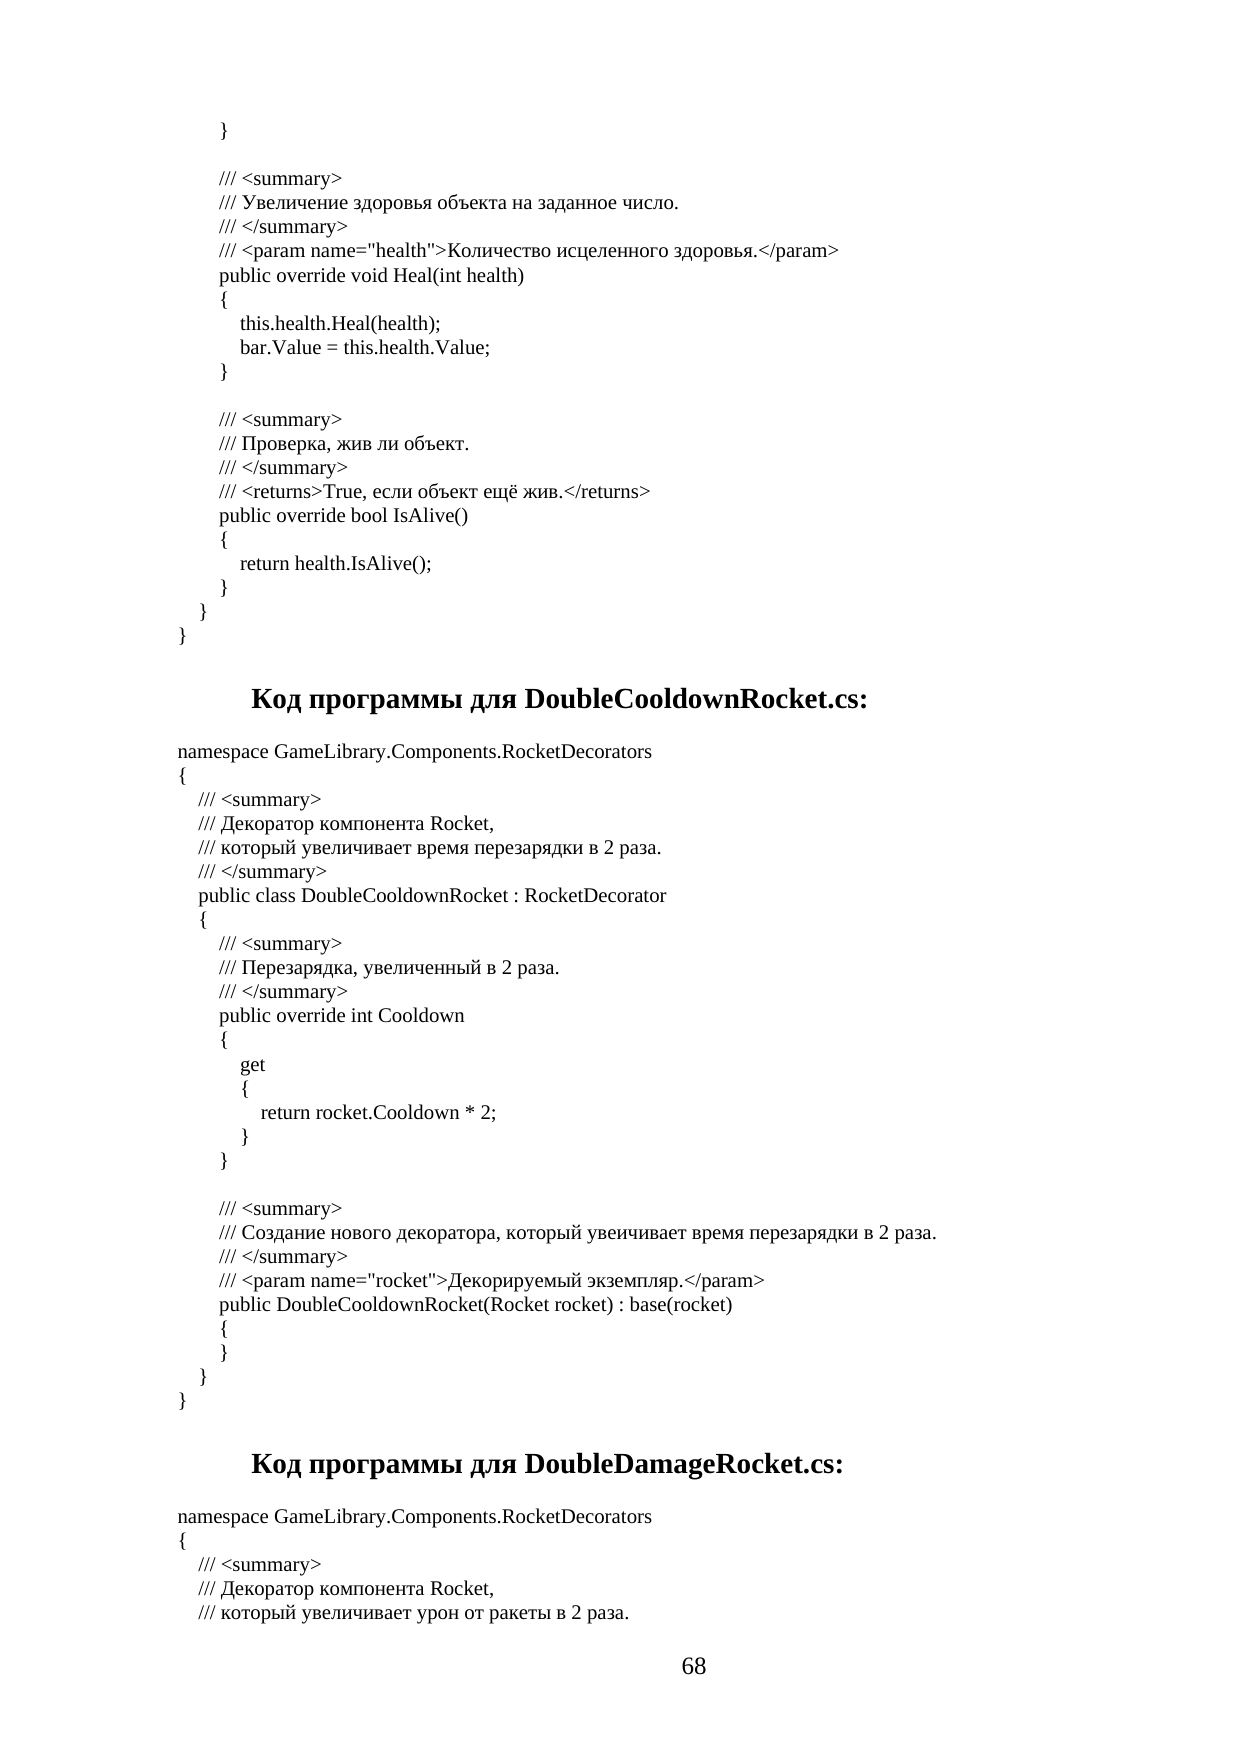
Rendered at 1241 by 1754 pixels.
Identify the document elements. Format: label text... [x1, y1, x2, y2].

text } [177, 1364, 1181, 1388]
text } [177, 1388, 1181, 1412]
text Код программы для DoubleCooldownRocket.cs: [251, 681, 1181, 714]
text /// который увеличивает урон от ракеты в 2 раза. [177, 1600, 1181, 1624]
text get [177, 1051, 1181, 1076]
text /// <returns>True, если объект ещё жив.</returns> [177, 479, 1181, 503]
text /// </summary> [177, 1244, 1181, 1268]
text /// который увеличивает время перезарядки в 2 раза. [177, 835, 1181, 859]
text { [177, 907, 1181, 931]
text { [177, 287, 1181, 311]
text } [177, 1148, 1181, 1172]
text } [177, 1124, 1181, 1148]
text /// <summary> [177, 166, 1181, 190]
text this.health.Heal(health); [177, 311, 1181, 335]
text bar.Value = this.health.Value; [177, 335, 1181, 359]
text /// </summary> [177, 859, 1181, 883]
text /// <param name="rocket">Декорируемый экземпляр.</param> [177, 1268, 1181, 1292]
text { [177, 1027, 1181, 1051]
text public override void Heal(int health) [177, 262, 1181, 287]
text { [177, 527, 1181, 551]
text /// </summary> [177, 455, 1181, 479]
text { [177, 1076, 1181, 1099]
text /// <summary> [177, 931, 1181, 955]
text } [177, 623, 1181, 647]
text /// <summary> [177, 407, 1181, 431]
text /// Создание нового декоратора, который увеичивает время перезарядки в 2 раза. [177, 1220, 1181, 1244]
text /// Перезарядка, увеличенный в 2 раза. [177, 955, 1181, 979]
text /// </summary> [177, 214, 1181, 238]
text namespace GameLibrary.Components.RocketDecorators [177, 739, 1181, 763]
text Код программы для DoubleDamageRocket.cs: [251, 1446, 1181, 1479]
text return health.IsAlive(); [177, 551, 1181, 575]
text } [177, 1340, 1181, 1364]
text /// <summary> [177, 1552, 1181, 1576]
text /// <summary> [177, 787, 1181, 811]
text { [177, 1316, 1181, 1340]
text { [177, 1528, 1181, 1552]
text public class DoubleCooldownRocket : RocketDecorator [177, 883, 1181, 907]
text public DoubleCooldownRocket(Rocket rocket) : base(rocket) [177, 1292, 1181, 1316]
text return rocket.Cooldown * 2; [177, 1099, 1181, 1124]
text namespace GameLibrary.Components.RocketDecorators [177, 1503, 1181, 1528]
text /// Декоратор компонента Rocket, [177, 811, 1181, 835]
text public override bool IsAlive() [177, 503, 1181, 527]
text /// <summary> [177, 1196, 1181, 1220]
text /// <param name="health">Количество исцеленного здоровья.</param> [177, 238, 1181, 262]
text } [177, 575, 1181, 599]
text /// Проверка, жив ли объект. [177, 431, 1181, 455]
text /// Декоратор компонента Rocket, [177, 1576, 1181, 1600]
text } [177, 118, 1181, 142]
text } [177, 359, 1181, 383]
text public override int Cooldown [177, 1003, 1181, 1027]
text /// </summary> [177, 979, 1181, 1003]
text { [177, 763, 1181, 787]
text /// Увеличение здоровья объекта на заданное число. [177, 190, 1181, 214]
text } [177, 599, 1181, 623]
